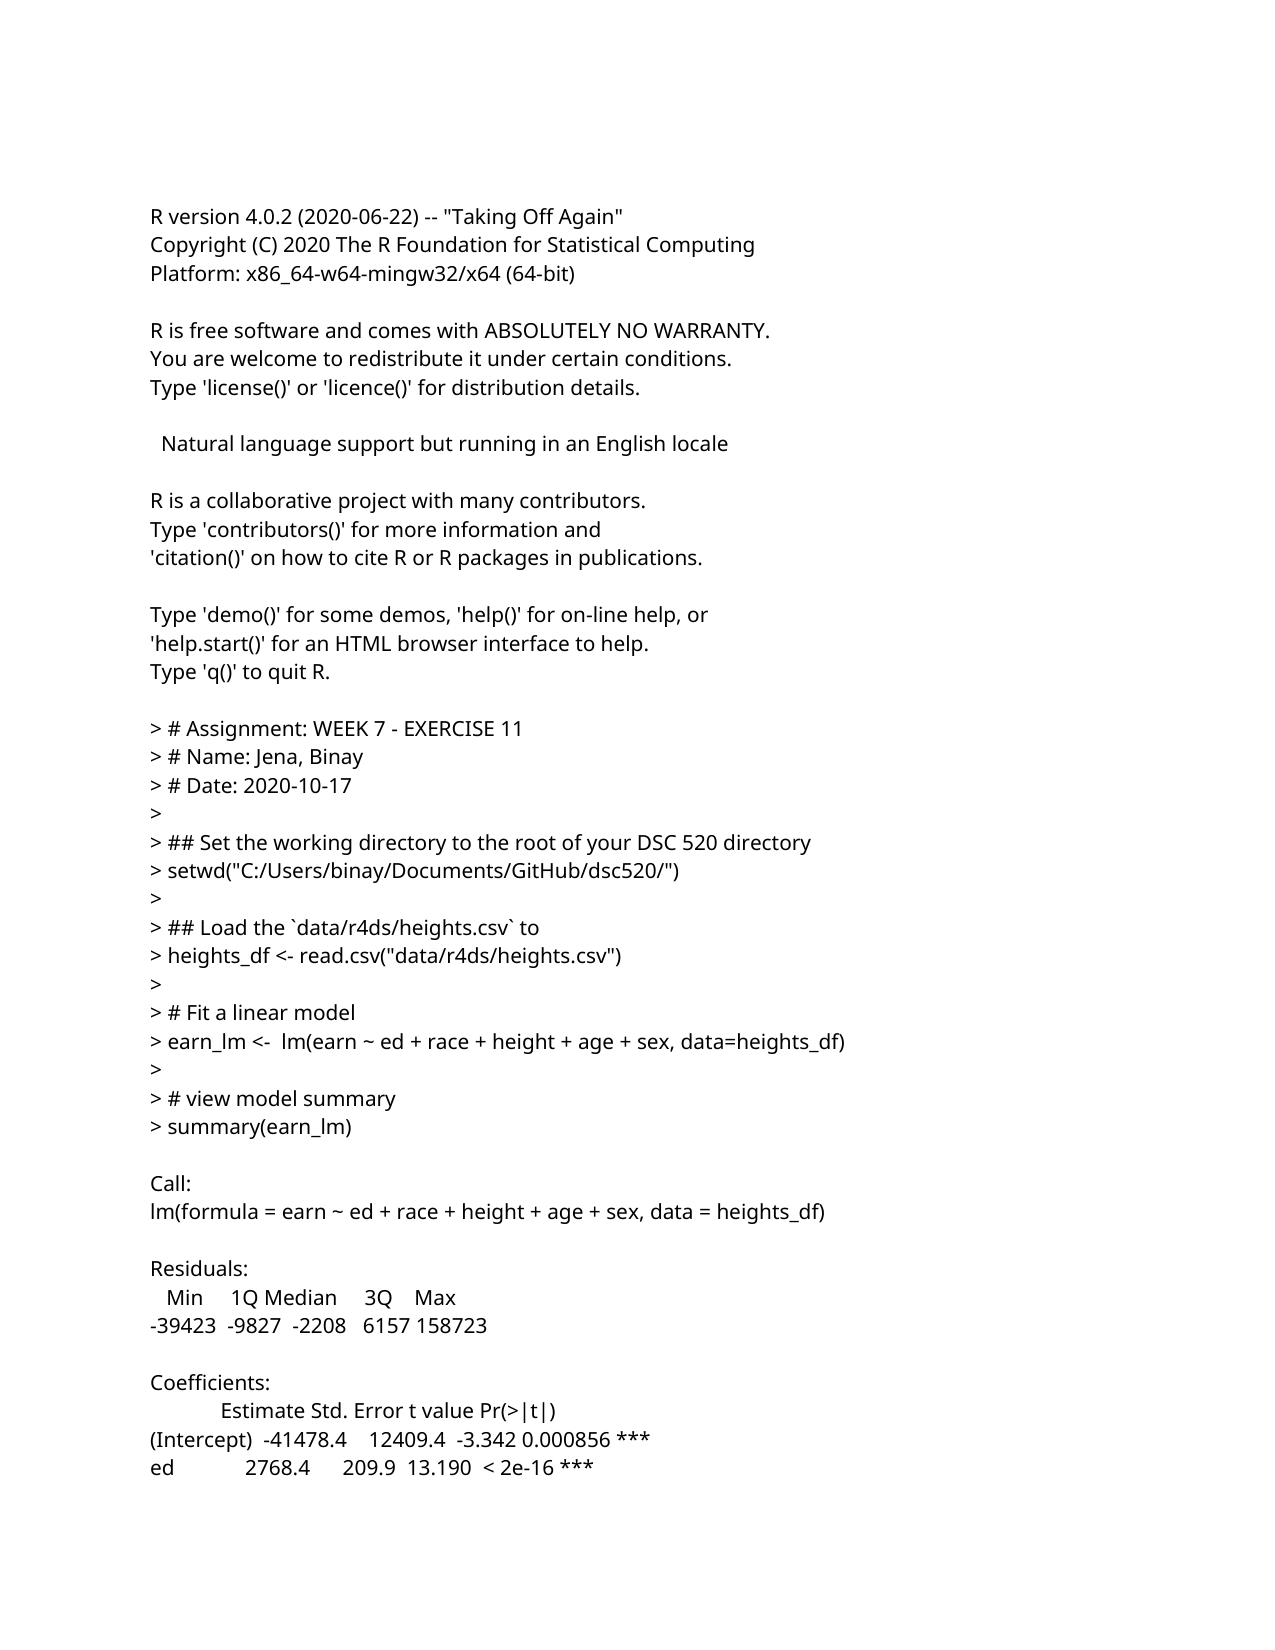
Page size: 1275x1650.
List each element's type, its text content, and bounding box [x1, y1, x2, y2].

text > [150, 970, 1125, 998]
text Residuals: [150, 1254, 1125, 1283]
text 'help.start()' for an HTML browser interface to help. [150, 629, 1125, 657]
text 'citation()' on how to cite R or R packages in publications. [150, 543, 1125, 572]
text Type 'contributors()' for more information and [150, 515, 1125, 543]
text Type 'q()' to quit R. [150, 657, 1125, 686]
text Platform: x86_64-w64-mingw32/x64 (64-bit) [150, 259, 1125, 287]
text > earn_lm <- lm(earn ~ ed + race + height + age + sex, data=heights_df) [150, 1027, 1125, 1055]
text Coefficients: [150, 1368, 1125, 1396]
text > ## Load the `data/r4ds/heights.csv` to [150, 913, 1125, 941]
text Type 'demo()' for some demos, 'help()' for on-line help, or [150, 600, 1125, 629]
text > # Fit a linear model [150, 998, 1125, 1027]
text > # Date: 2020-10-17 [150, 771, 1125, 799]
text R is a collaborative project with many contributors. [150, 486, 1125, 515]
text > summary(earn_lm) [150, 1112, 1125, 1141]
text > [150, 1055, 1125, 1084]
text > [150, 884, 1125, 913]
text > # Name: Jena, Binay [150, 742, 1125, 771]
text Estimate Std. Error t value Pr(>|t|) [150, 1396, 1125, 1425]
text R version 4.0.2 (2020-06-22) -- "Taking Off Again" [150, 202, 1125, 231]
text > ## Set the working directory to the root of your DSC 520 directory [150, 828, 1125, 856]
text lm(formula = earn ~ ed + race + height + age + sex, data = heights_df) [150, 1197, 1125, 1226]
text Min 1Q Median 3Q Max [150, 1283, 1125, 1311]
text > setwd("C:/Users/binay/Documents/GitHub/dsc520/") [150, 856, 1125, 884]
text > # view model summary [150, 1084, 1125, 1112]
text Call: [150, 1169, 1125, 1197]
text > # Assignment: WEEK 7 - EXERCISE 11 [150, 714, 1125, 742]
text You are welcome to redistribute it under certain conditions. [150, 344, 1125, 373]
text -39423 -9827 -2208 6157 158723 [150, 1311, 1125, 1339]
text > heights_df <- read.csv("data/r4ds/heights.csv") [150, 941, 1125, 970]
text (Intercept) -41478.4 12409.4 -3.342 0.000856 *** [150, 1425, 1125, 1453]
text R is free software and comes with ABSOLUTELY NO WARRANTY. [150, 316, 1125, 344]
text > [150, 799, 1125, 828]
text Type 'license()' or 'licence()' for distribution details. [150, 373, 1125, 401]
text ed 2768.4 209.9 13.190 < 2e-16 *** [150, 1453, 1125, 1482]
text Natural language support but running in an English locale [150, 429, 1125, 458]
text Copyright (C) 2020 The R Foundation for Statistical Computing [150, 231, 1125, 259]
